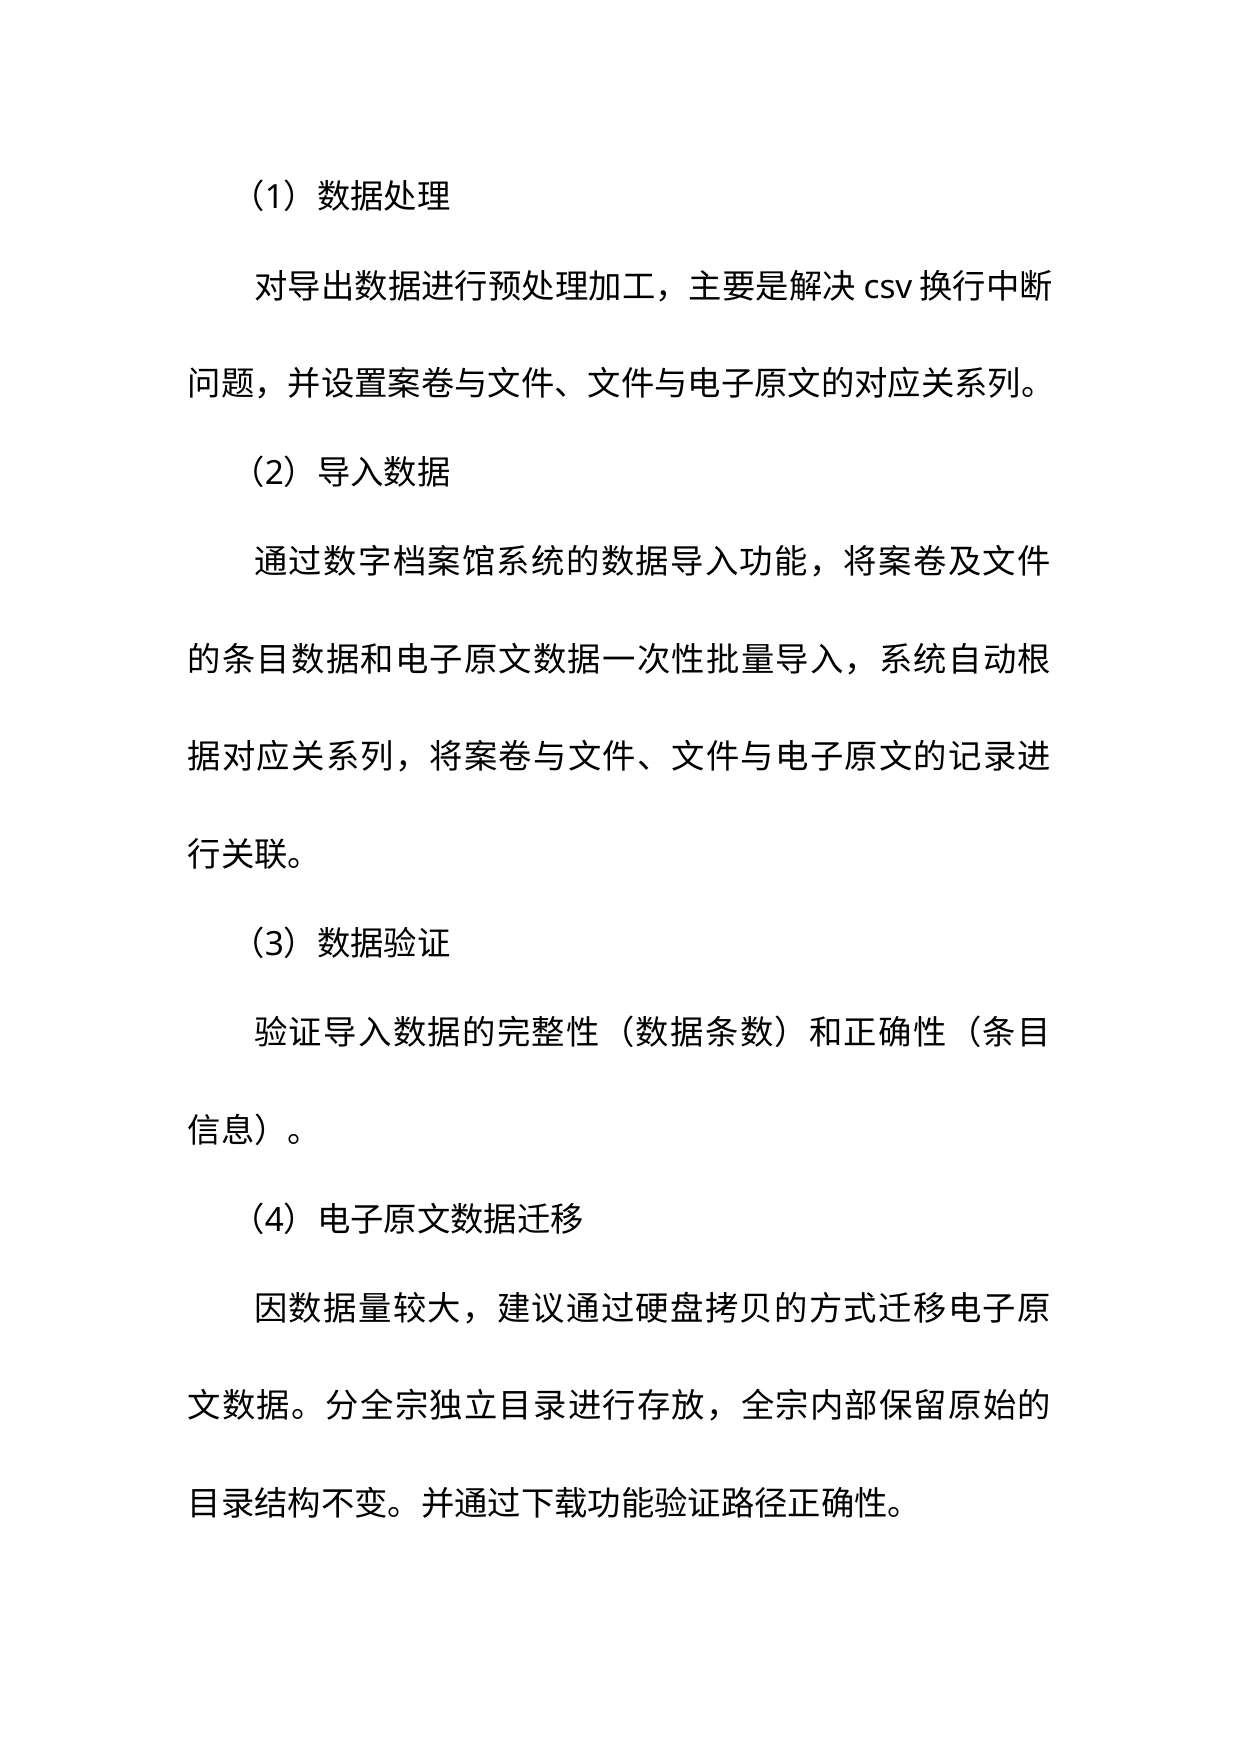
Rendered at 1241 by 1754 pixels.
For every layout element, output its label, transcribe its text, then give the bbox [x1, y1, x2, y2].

text （1）数据处理 [231, 162, 1053, 227]
text 通过数字档案馆系统的数据导入功能，将案卷及文件的条目数据和电子原文数据一次性批量导入，系统自动根据对应关系列，将案卷与文件、文件与电子原文的记录进行关联。 [187, 527, 1053, 884]
text （2）导入数据 [231, 438, 1053, 503]
text 验证导入数据的完整性（数据条数）和正确性（条目信息）。 [187, 998, 1053, 1160]
text （4）电子原文数据迁移 [231, 1184, 1053, 1249]
text 对导出数据进行预处理加工，主要是解决csv换行中断问题，并设置案卷与文件、文件与电子原文的对应关系列。 [187, 251, 1053, 414]
text 因数据量较大，建议通过硬盘拷贝的方式迁移电子原文数据。分全宗独立目录进行存放，全宗内部保留原始的目录结构不变。并通过下载功能验证路径正确性。 [187, 1273, 1053, 1533]
text （3）数据验证 [187, 908, 1053, 973]
